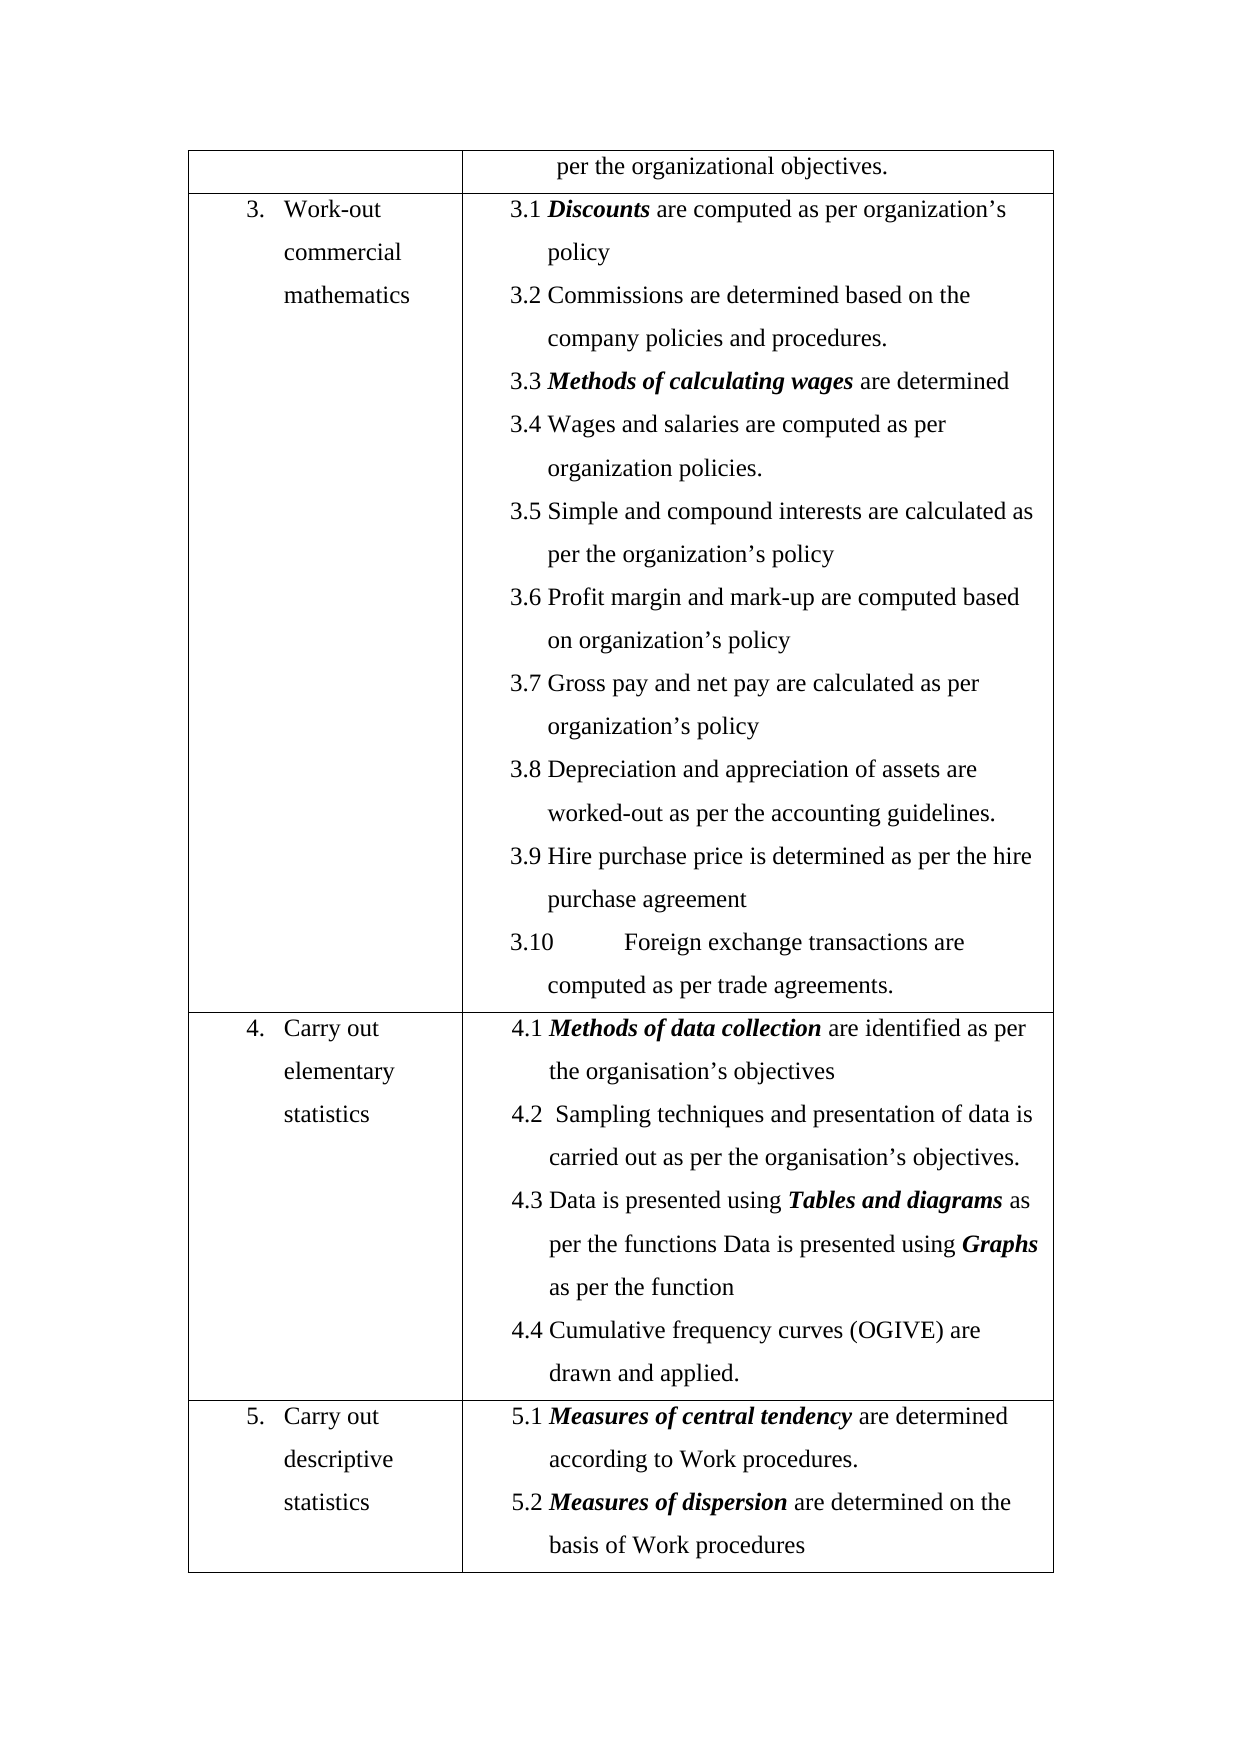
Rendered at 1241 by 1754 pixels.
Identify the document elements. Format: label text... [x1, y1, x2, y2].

table_cell Methods of data collection are identified as per the organisation’s objectives Sampling techniques and presentation of data is carried out as per the organisation’s objectives. Data is presented using Tables and diagrams as per the functions Data is presented using Graphs as per the function Cumulative frequency curves (OGIVE) are drawn and applied. [463, 1013, 1053, 1400]
table_cell Discounts are computed as per organization’s policy Commissions are determined based on the company policies and procedures. Methods of calculating wages are determined Wages and salaries are computed as per organization policies. Simple and compound interests are calculated as per the organization’s policy Profit margin and mark-up are computed based on organization’s policy Gross pay and net pay are calculated as per organization’s policy Depreciation and appreciation of assets are worked-out as per the accounting guidelines. Hire purchase price is determined as per the hire purchase agreement Foreign exchange transactions are computed as per trade agreements. [463, 194, 1053, 1012]
table_cell Carry out elementary statistics [189, 1013, 462, 1400]
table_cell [189, 151, 462, 193]
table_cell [189, 1401, 462, 1572]
table_cell Work-out commercial mathematics [189, 194, 462, 1012]
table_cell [463, 151, 1053, 193]
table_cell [463, 1401, 1053, 1572]
